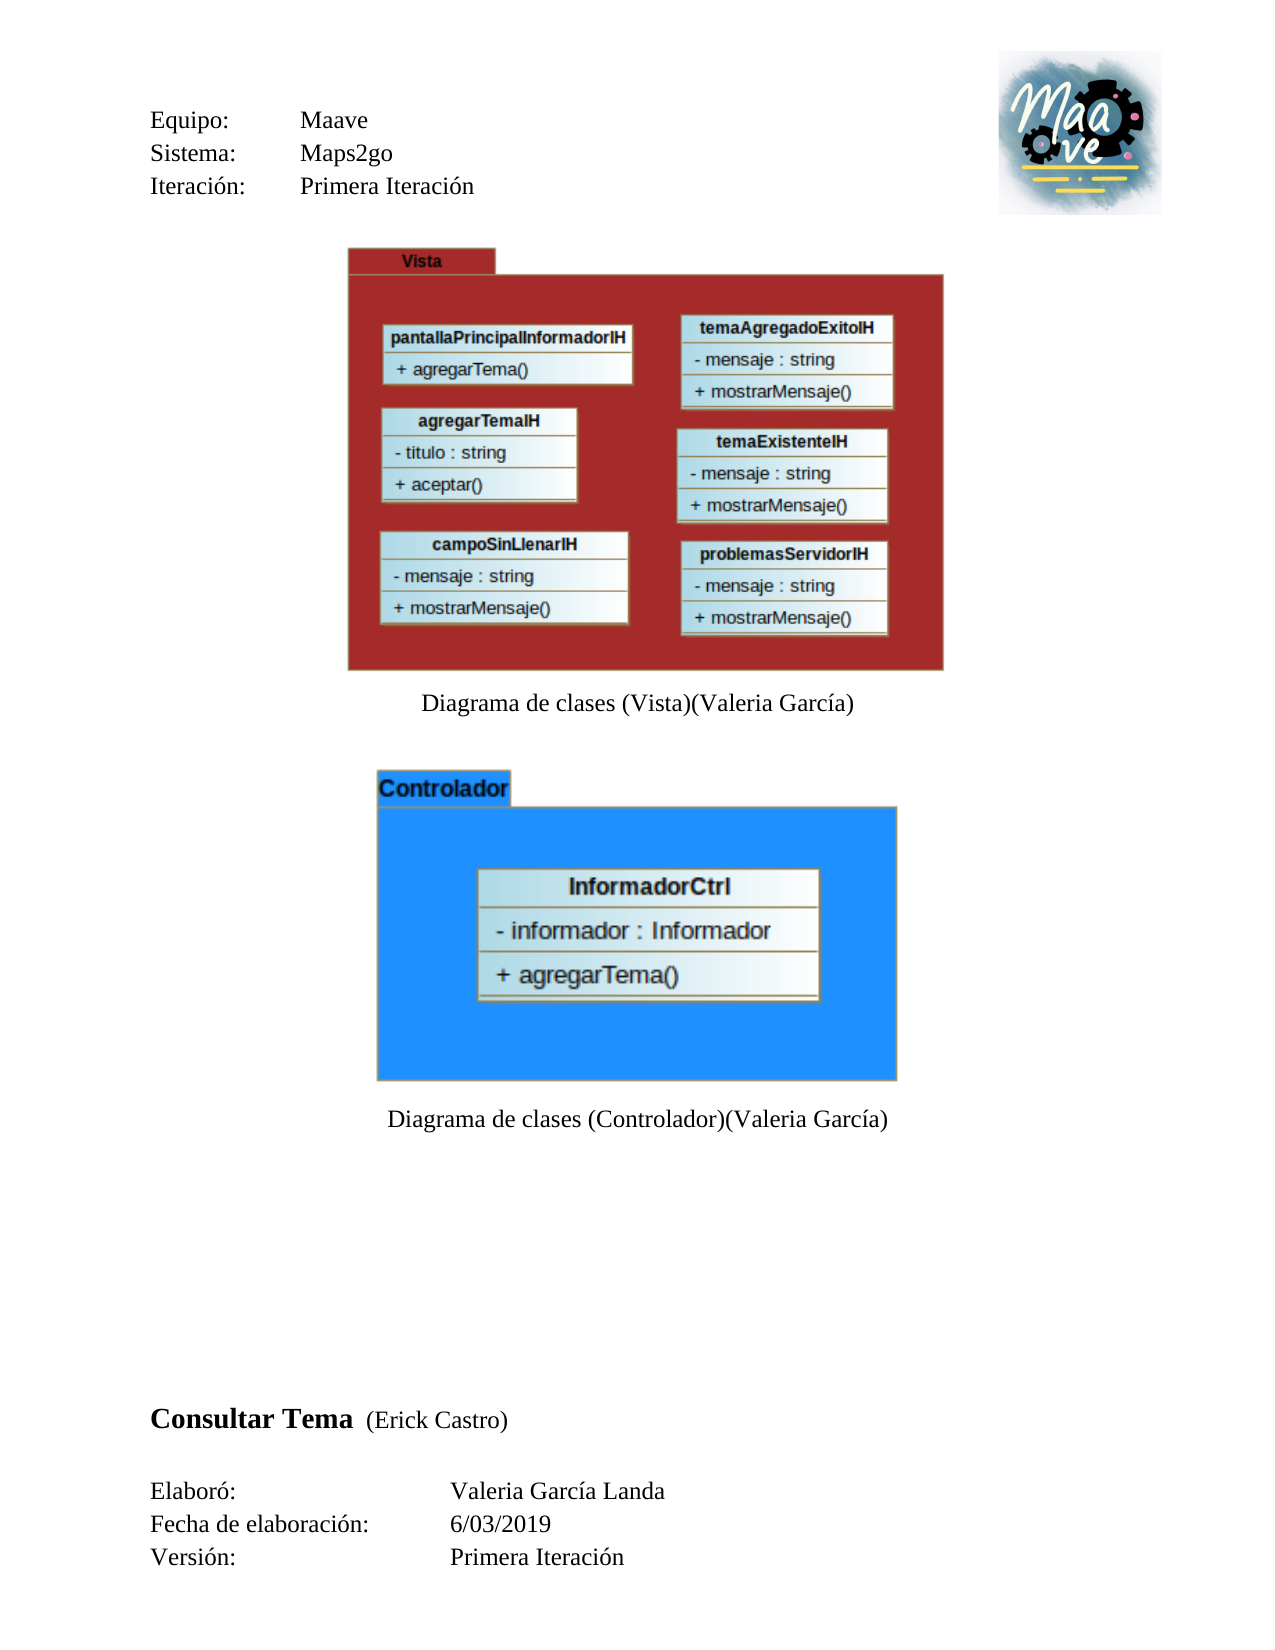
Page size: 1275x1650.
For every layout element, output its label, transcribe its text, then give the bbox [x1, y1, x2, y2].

picture [998, 51, 1162, 215]
text Consultar Tema (Erick Castro) [150, 1401, 1125, 1435]
picture [334, 234, 958, 685]
text Diagrama de clases (Vista)(Valeria García) [150, 688, 1125, 717]
text Diagrama de clases (Controlador)(Valeria García) [150, 1104, 1125, 1133]
picture [358, 751, 917, 1101]
